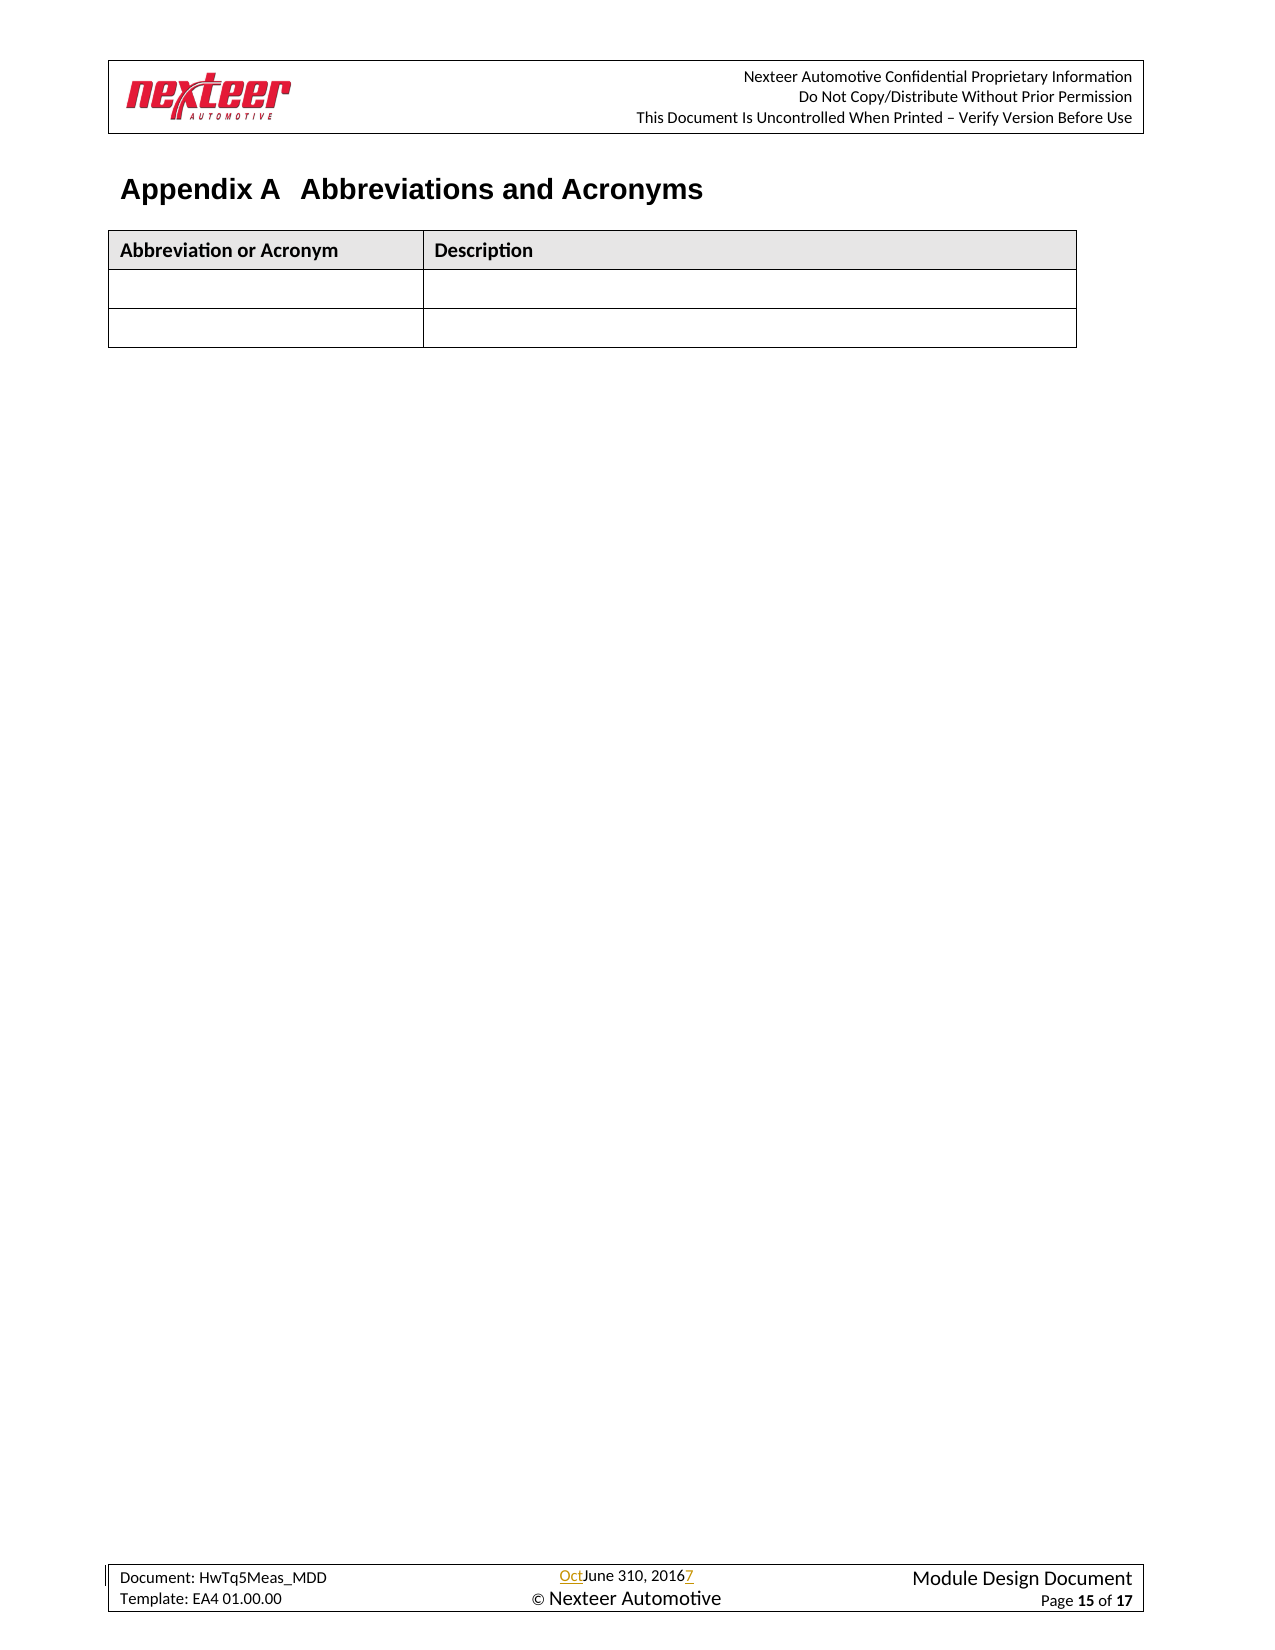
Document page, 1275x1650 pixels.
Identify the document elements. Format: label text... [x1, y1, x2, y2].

table_header Description [424, 231, 1076, 269]
table_cell [424, 270, 1076, 308]
subtitle Abbreviations and Acronyms [120, 172, 1155, 205]
table_cell [109, 270, 423, 308]
table_cell [424, 309, 1076, 347]
table_header Abbreviation or Acronym [109, 231, 423, 269]
picture [120, 61, 295, 133]
table_cell [109, 309, 423, 347]
